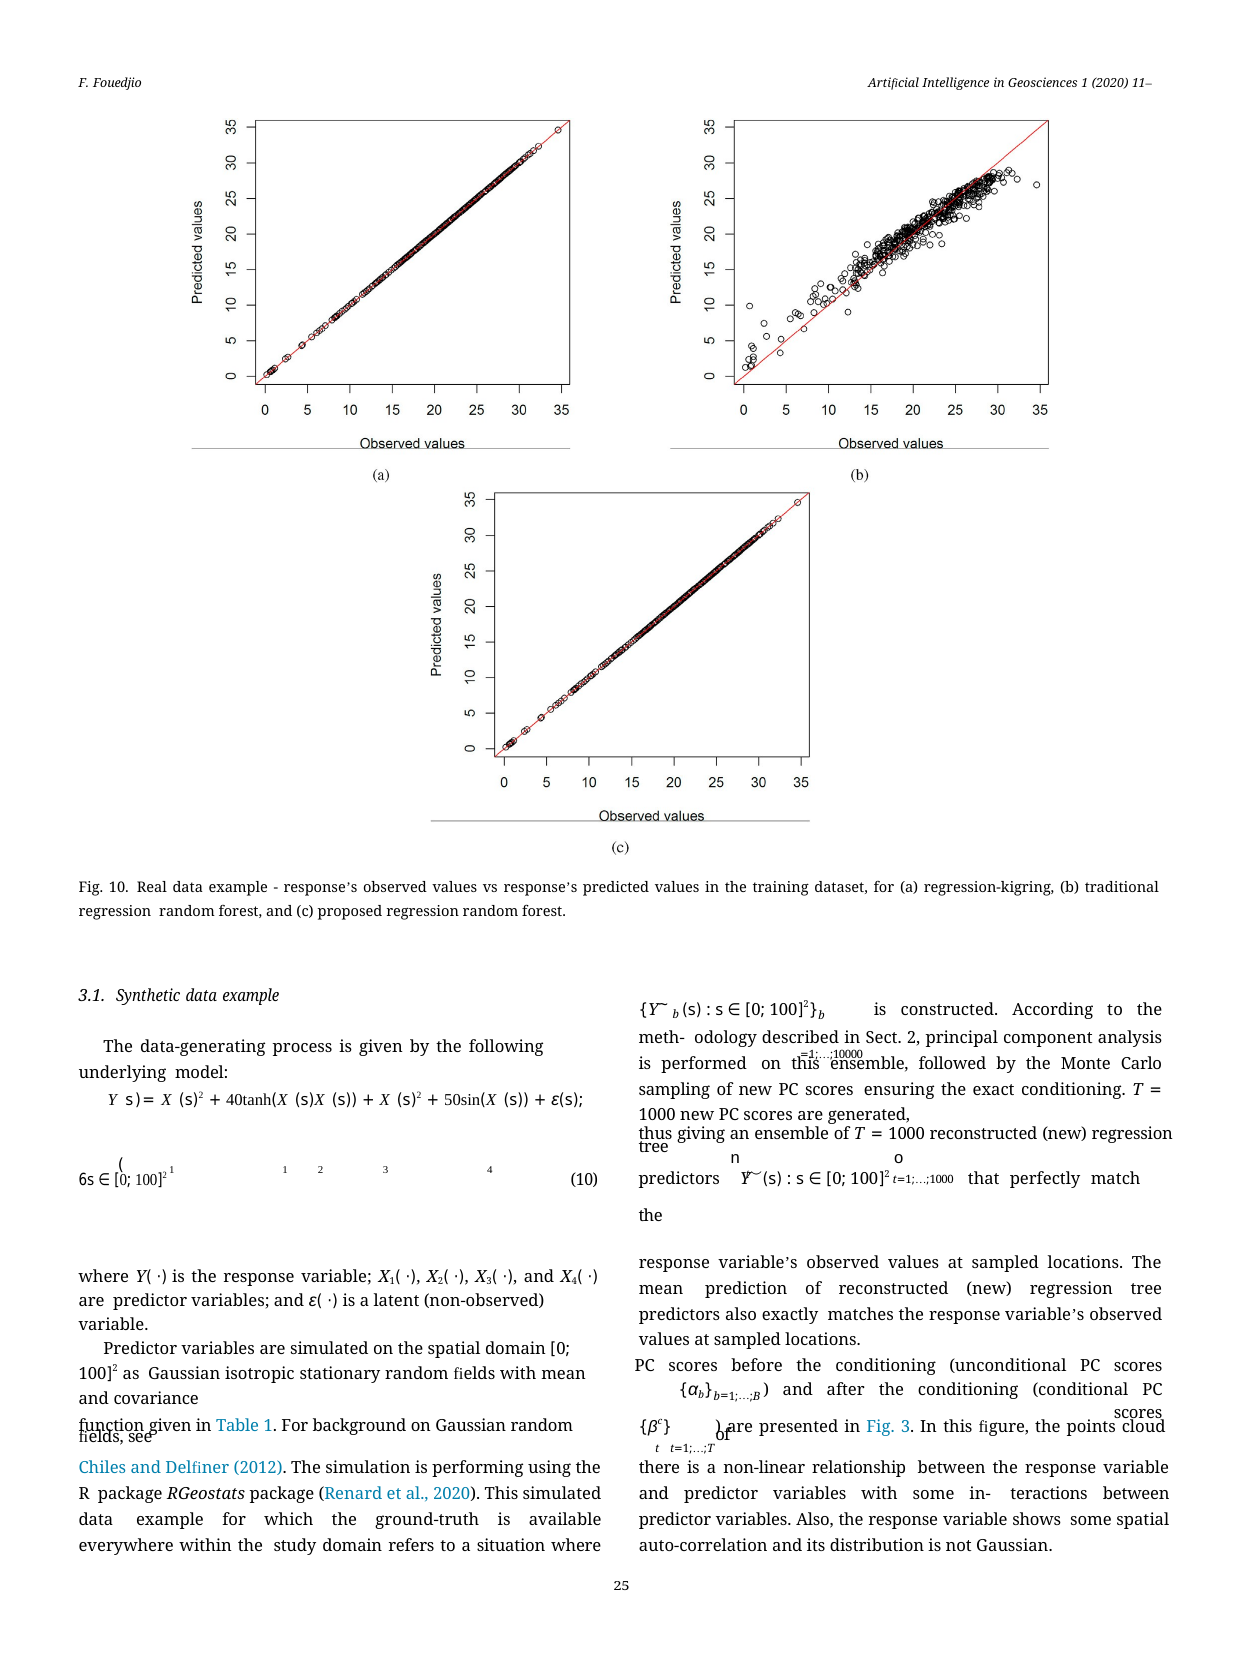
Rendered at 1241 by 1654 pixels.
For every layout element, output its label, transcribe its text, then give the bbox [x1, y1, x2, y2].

list Synthetic data example [78, 983, 605, 1006]
text Chiles and Delfiner (2012). The simulation is performing using the R package RGeostats package (Renard et al., 2020). This simulated data example for which the ground-truth is available everywhere within the study domain refers to a situation where there is a non-linear relationship between the response variable and predictor variables with some in- teractions between predictor variables. Also, the response variable shows some spatial auto-correlation and its distribution is not Gaussian. [78, 1456, 601, 1557]
text {αb}b=1;…;B ) and after the conditioning (conditional PC scores [627, 1378, 1162, 1423]
text PC scores before the conditioning (unconditional PC scores [627, 1354, 1162, 1376]
text Chiles and Delfiner (2012). The simulation is performing using the R package RGeostats package (Renard et al., 2020). This simulated data example for which the ground-truth is available everywhere within the study domain refers to a situation where there is a non-linear relationship between the response variable and predictor variables with some in- teractions between predictor variables. Also, the response variable shows some spatial auto-correlation and its distribution is not Gaussian. [638, 1456, 1169, 1557]
picture [190, 118, 1050, 855]
text where Y( ·) is the response variable; X1( ·), X2( ·), X3( ·), and X4( ·) are predictor variables; and ε( ·) is a latent (non-observed) variable. [78, 1264, 605, 1335]
picture [192, 1461, 197, 1473]
text response variable’s observed values at sampled locations. The mean prediction of reconstructed (new) regression tree predictors also exactly matches the response variable’s observed values at sampled locations. [638, 1251, 1162, 1351]
text Predictor variables are simulated on the spatial domain [0; 100]2 as Gaussian isotropic stationary random fields with mean and covariance [78, 1337, 605, 1409]
text {Y~ b (s) : s ∈ [0; 100]2}b is constructed. According to the meth- odology described in Sect. 2, principal component analysis is performed on this ensemble, followed by the Monte Carlo sampling of new PC scores ensuring the exact conditioning. T = 1000 new PC scores are generated, [638, 992, 1162, 1126]
text thus giving an ensemble of T = 1000 reconstructed (new) regression tree [638, 1129, 1173, 1154]
text predictors nY⌣(s) : s ∈ [0; 100]2 o that perfectly match the [638, 1155, 1173, 1229]
text Fig. 10. Real data example - response’s observed values vs response’s predicted values in the training dataset, for (a) regression-kigring, (b) traditional regression random forest, and (c) proposed regression random forest. [78, 876, 1173, 920]
text ( 1 1 2 3 4 [118, 1155, 496, 1177]
text ) are presented in Fig. 3. In this figure, the points cloud of [715, 1425, 1173, 1443]
text function given in Table 1. For background on Gaussian random fields, see [78, 1423, 605, 1445]
text The data-generating process is given by the following underlying model: [78, 1034, 605, 1083]
picture [216, 1419, 226, 1428]
